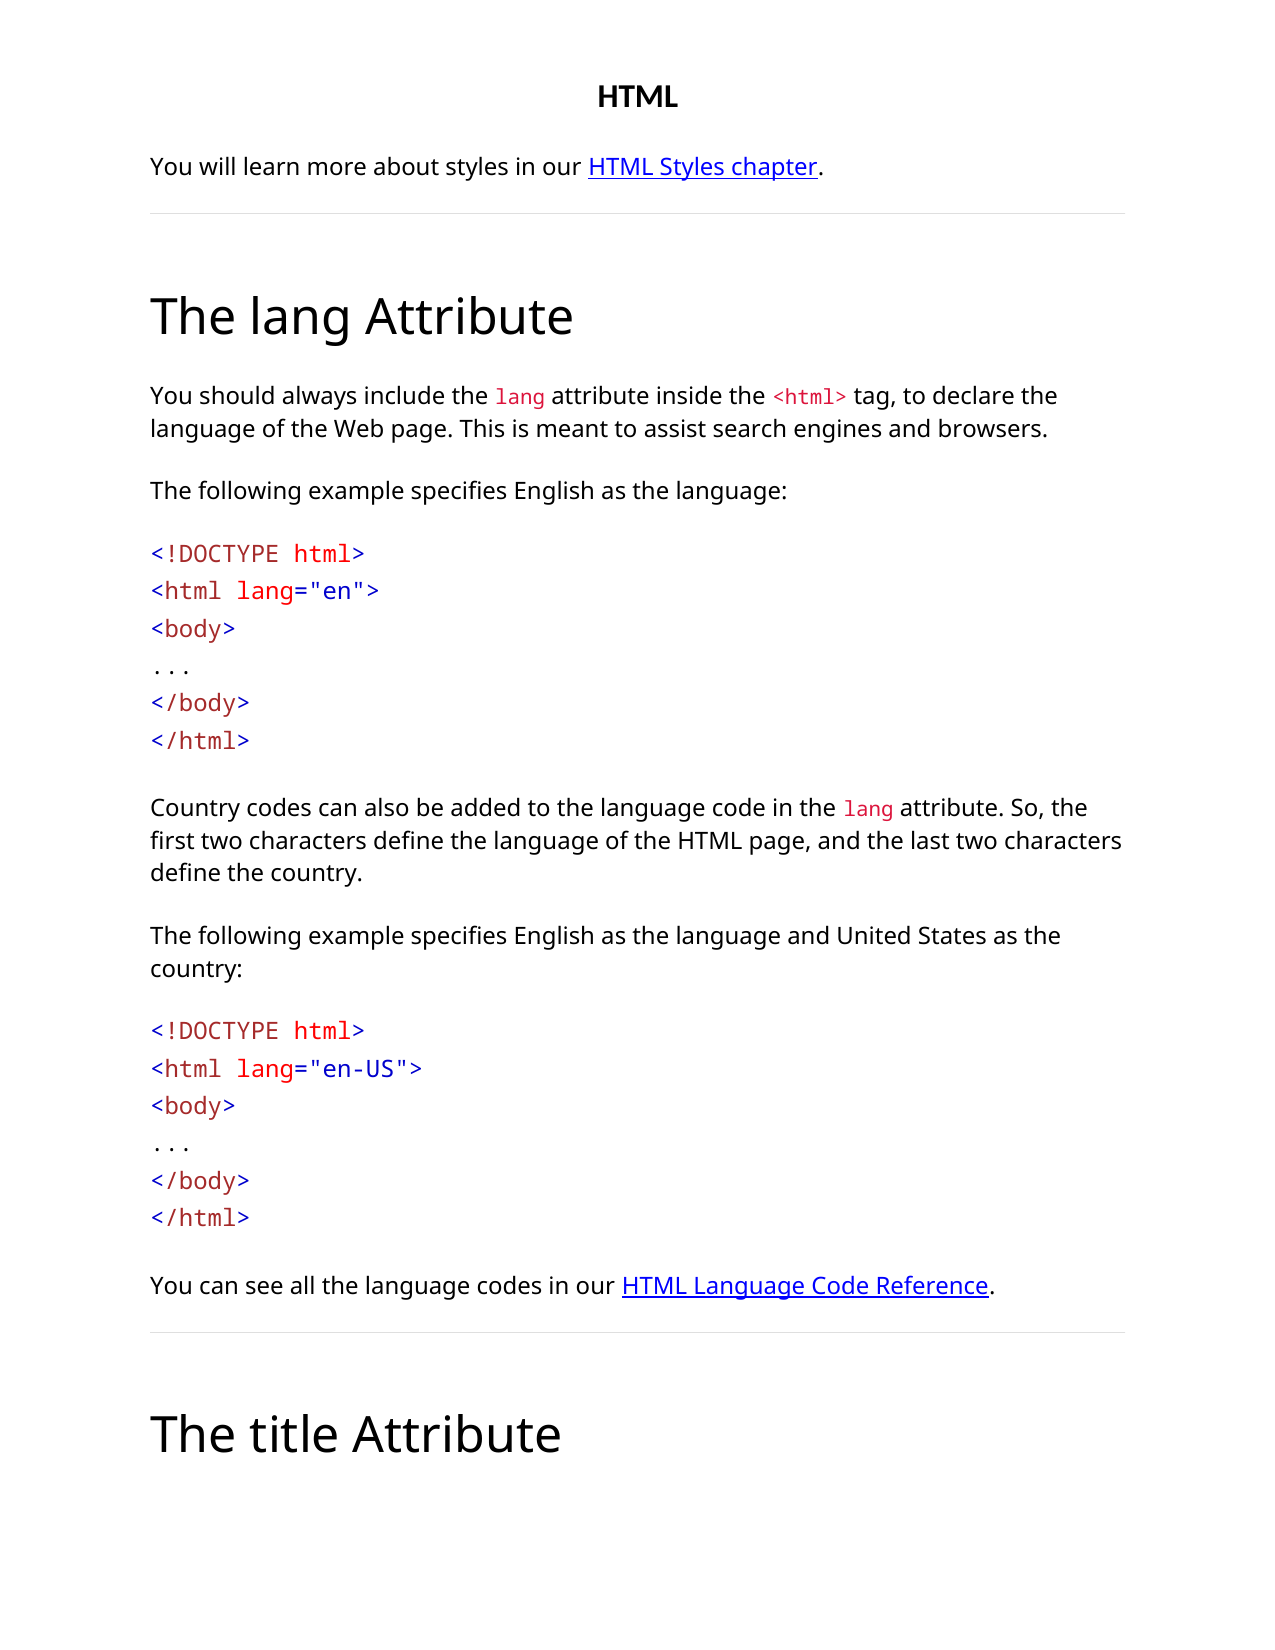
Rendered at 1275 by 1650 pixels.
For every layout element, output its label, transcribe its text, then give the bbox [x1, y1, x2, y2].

text Country codes can also be added to the language code in the lang attribute. So, the first two characters define the language of the HTML page, and the last two characters define the country. [150, 791, 1125, 889]
text The following example specifies English as the language: [150, 474, 1125, 507]
text You can see all the language codes in our HTML Language Code Reference. [150, 1268, 1125, 1301]
text <!DOCTYPE html> <html lang="en-US"> <body> ... </body> </html> [150, 1014, 1125, 1234]
text You should always include the lang attribute inside the <html> tag, to declare the language of the Web page. This is meant to assist search engines and browsers. [150, 379, 1125, 444]
text You will learn more about styles in our HTML Styles chapter. [150, 150, 1125, 183]
subtitle The lang Attribute [150, 281, 1125, 349]
text The following example specifies English as the language and United States as the country: [150, 919, 1125, 984]
subtitle The title Attribute [150, 1399, 1125, 1467]
text <!DOCTYPE html> <html lang="en"> <body> ... </body> </html> [150, 537, 1125, 756]
